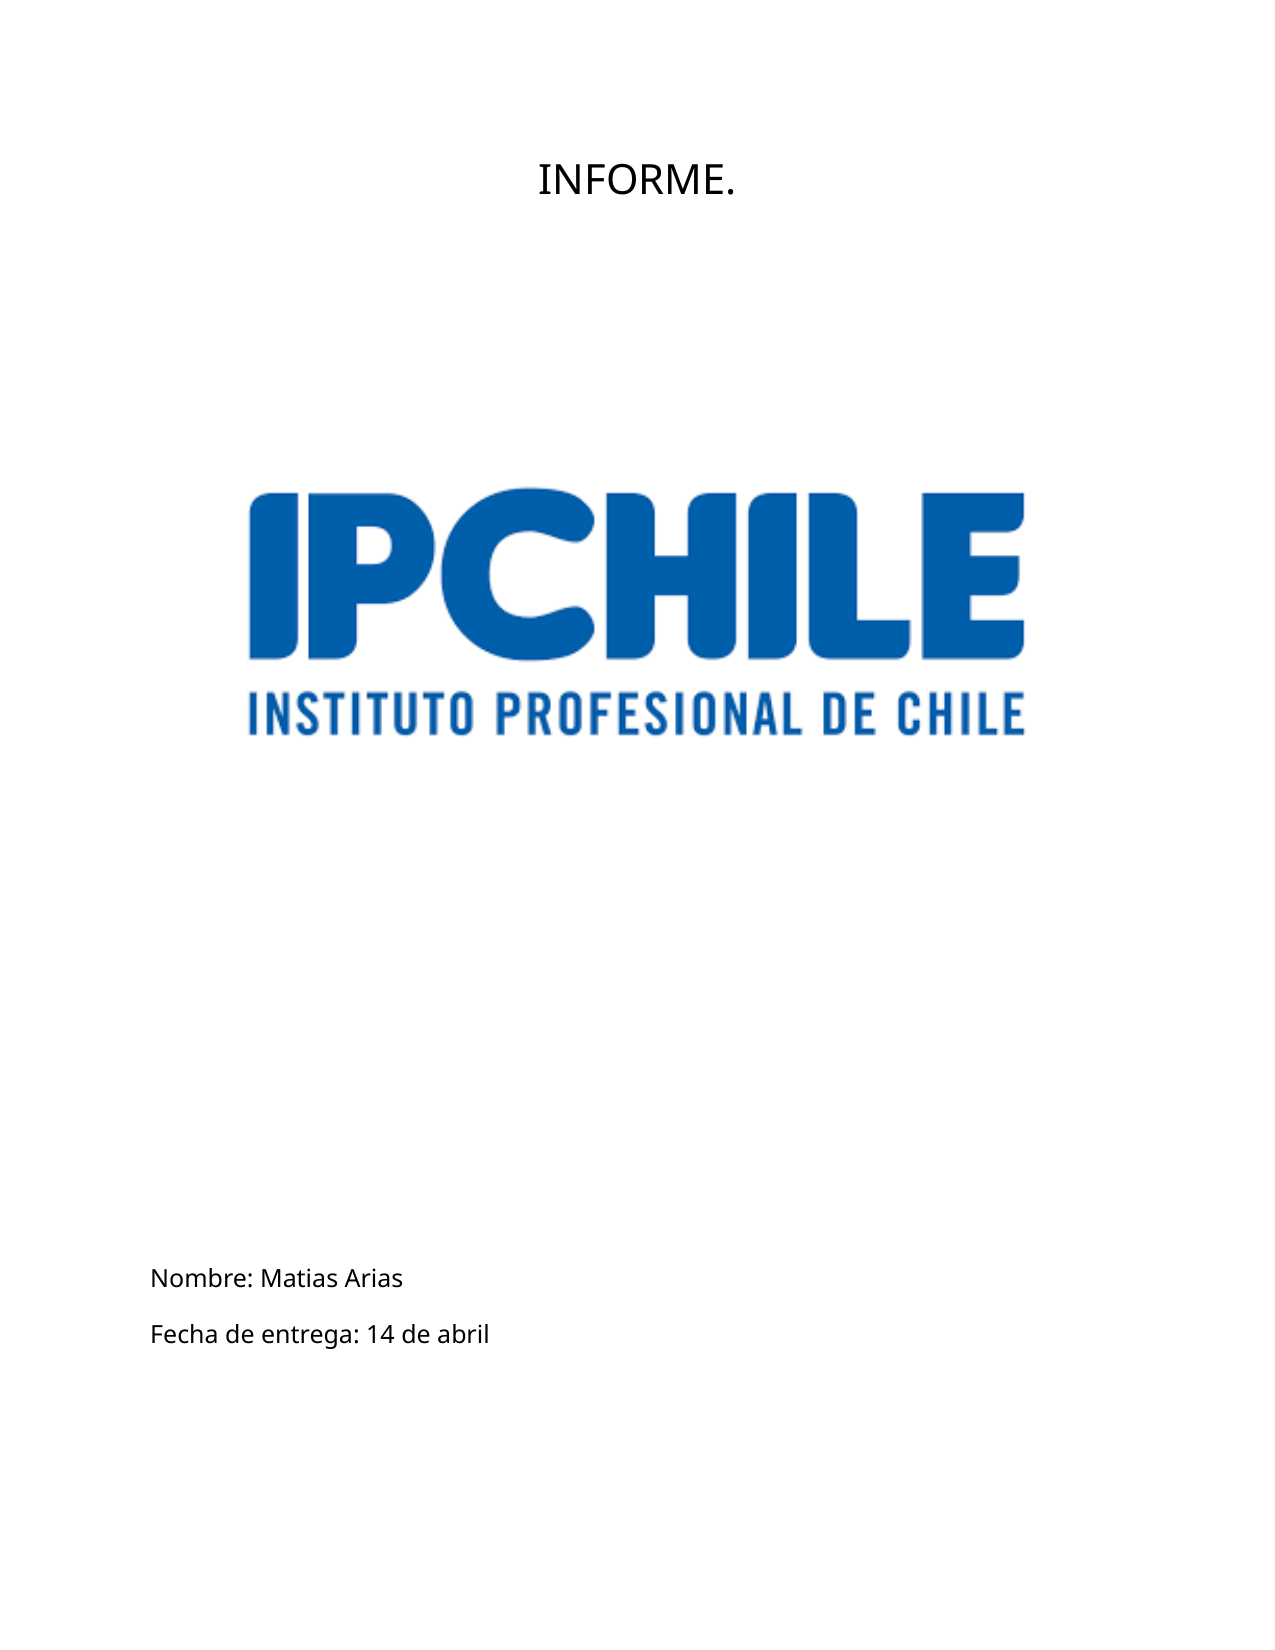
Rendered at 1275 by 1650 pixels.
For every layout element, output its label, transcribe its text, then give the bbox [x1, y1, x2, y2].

text INFORME. [150, 150, 1125, 207]
text Fecha de entrega: 14 de abril [150, 1317, 1125, 1351]
picture [234, 477, 1041, 748]
text Nombre: Matias Arias [150, 1261, 1125, 1295]
